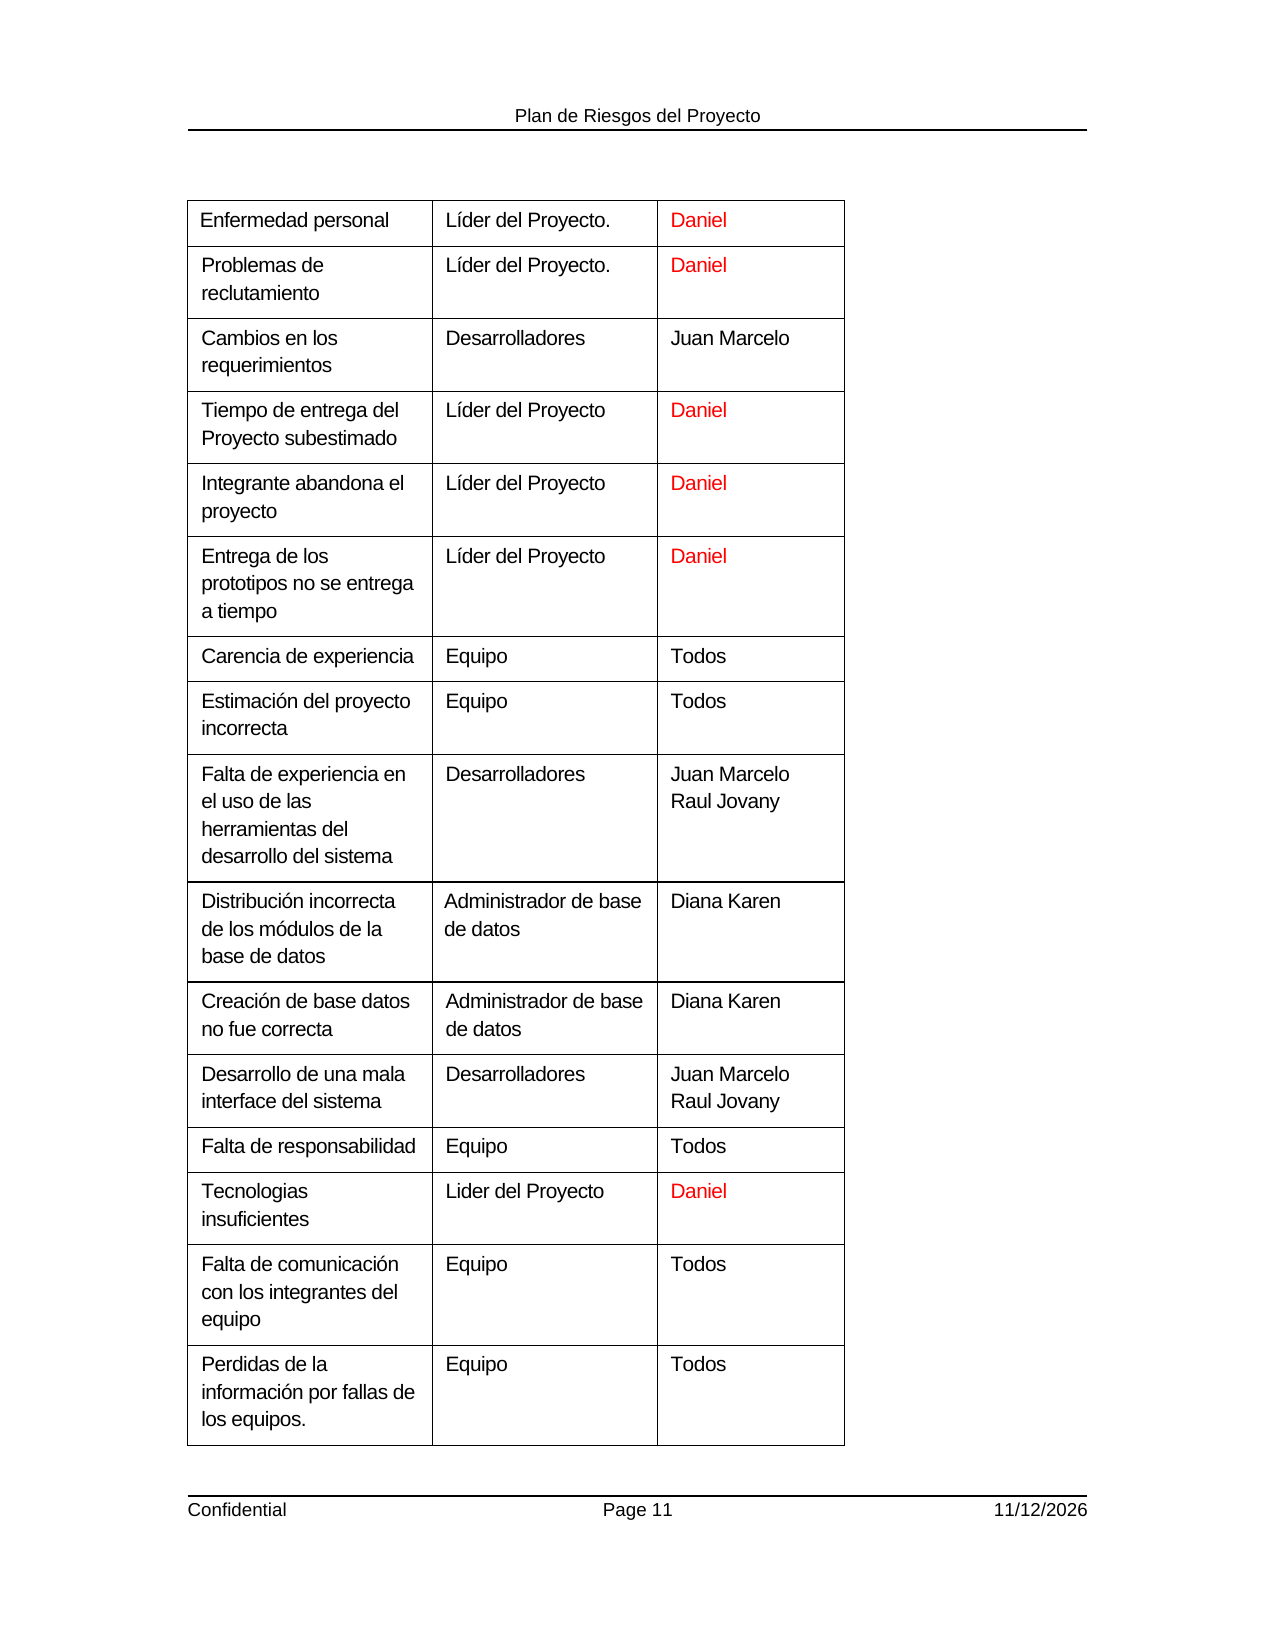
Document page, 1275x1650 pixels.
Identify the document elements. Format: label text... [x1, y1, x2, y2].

table_cell Cambios en los requerimientos [188, 319, 432, 391]
table_cell Equipo [433, 682, 657, 754]
table_cell Perdidas de la información por fallas de los equipos. [188, 1346, 432, 1444]
table_cell Equipo [433, 1346, 657, 1444]
table_cell Falta de comunicación con los integrantes del equipo [188, 1245, 432, 1344]
table_cell Todos [658, 1128, 844, 1172]
table_cell Daniel [658, 1173, 844, 1244]
table_cell Líder del Proyecto [433, 464, 657, 536]
table_cell Equipo [433, 1245, 657, 1344]
table_cell Tiempo de entrega del Proyecto subestimado [188, 392, 432, 463]
table_cell Daniel [658, 392, 844, 463]
table_cell Lider del Proyecto [433, 1173, 657, 1244]
table_cell Líder del Proyecto [433, 392, 657, 463]
table_cell Integrante abandona el proyecto [188, 464, 432, 536]
table_cell Daniel [658, 537, 844, 636]
table_cell Carencia de experiencia [188, 637, 432, 681]
table_cell Diana Karen [658, 883, 844, 981]
table_cell Tecnologias insuficientes [188, 1173, 432, 1244]
table_cell Líder del Proyecto. [433, 201, 657, 246]
table_cell Entrega de los prototipos no se entrega a tiempo [188, 537, 432, 636]
table_cell Daniel [658, 464, 844, 536]
table_cell Desarrolladores [433, 319, 657, 391]
table_cell Enfermedad personal [188, 201, 432, 246]
table_cell Diana Karen [658, 983, 844, 1054]
table_cell Equipo [433, 1128, 657, 1172]
table_cell Problemas de reclutamiento [188, 247, 432, 318]
table_cell Juan Marcelo Raul Jovany [658, 755, 844, 881]
table_cell Administrador de base de datos [433, 883, 657, 981]
table_cell Desarrolladores [433, 755, 657, 881]
table_cell Falta de responsabilidad [188, 1128, 432, 1172]
table_cell Falta de experiencia en el uso de las herramientas del desarrollo del sistema [188, 755, 432, 881]
table_cell Líder del Proyecto. [433, 247, 657, 318]
table_cell Todos [658, 1245, 844, 1344]
table_cell Todos [658, 1346, 844, 1444]
table_cell Todos [658, 637, 844, 681]
table_cell Desarrolladores [433, 1055, 657, 1127]
table_cell Juan Marcelo Raul Jovany [658, 1055, 844, 1127]
table_cell Creación de base datos no fue correcta [188, 983, 432, 1054]
table_cell Daniel [658, 201, 844, 246]
table_cell Estimación del proyecto incorrecta [188, 682, 432, 754]
table_cell Distribución incorrecta de los módulos de la base de datos [188, 883, 432, 981]
table_cell Equipo [433, 637, 657, 681]
table_cell Juan Marcelo [658, 319, 844, 391]
table_cell Administrador de base de datos [433, 983, 657, 1054]
table_cell Líder del Proyecto [433, 537, 657, 636]
table_cell Daniel [658, 247, 844, 318]
table_cell Todos [658, 682, 844, 754]
table_cell Desarrollo de una mala interface del sistema [188, 1055, 432, 1127]
